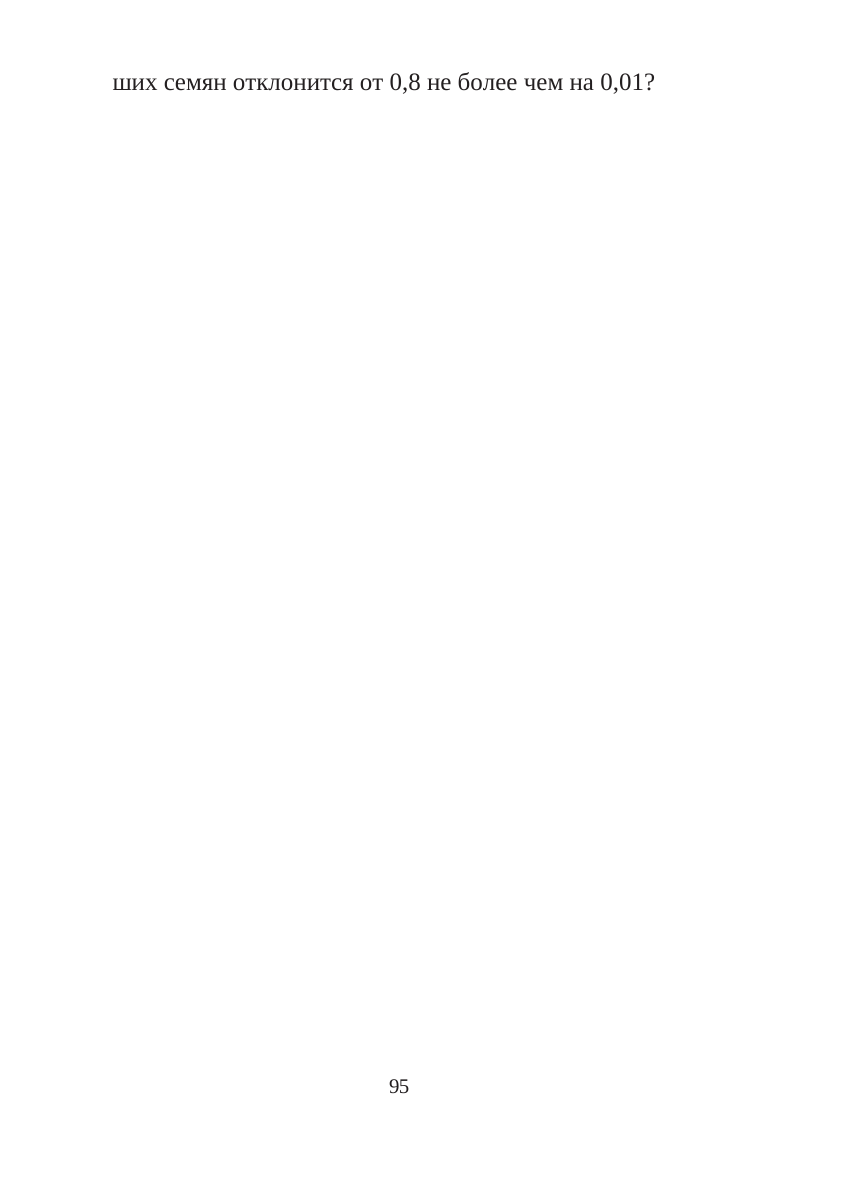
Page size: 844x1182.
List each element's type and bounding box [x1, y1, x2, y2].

text [112, 67, 767, 95]
